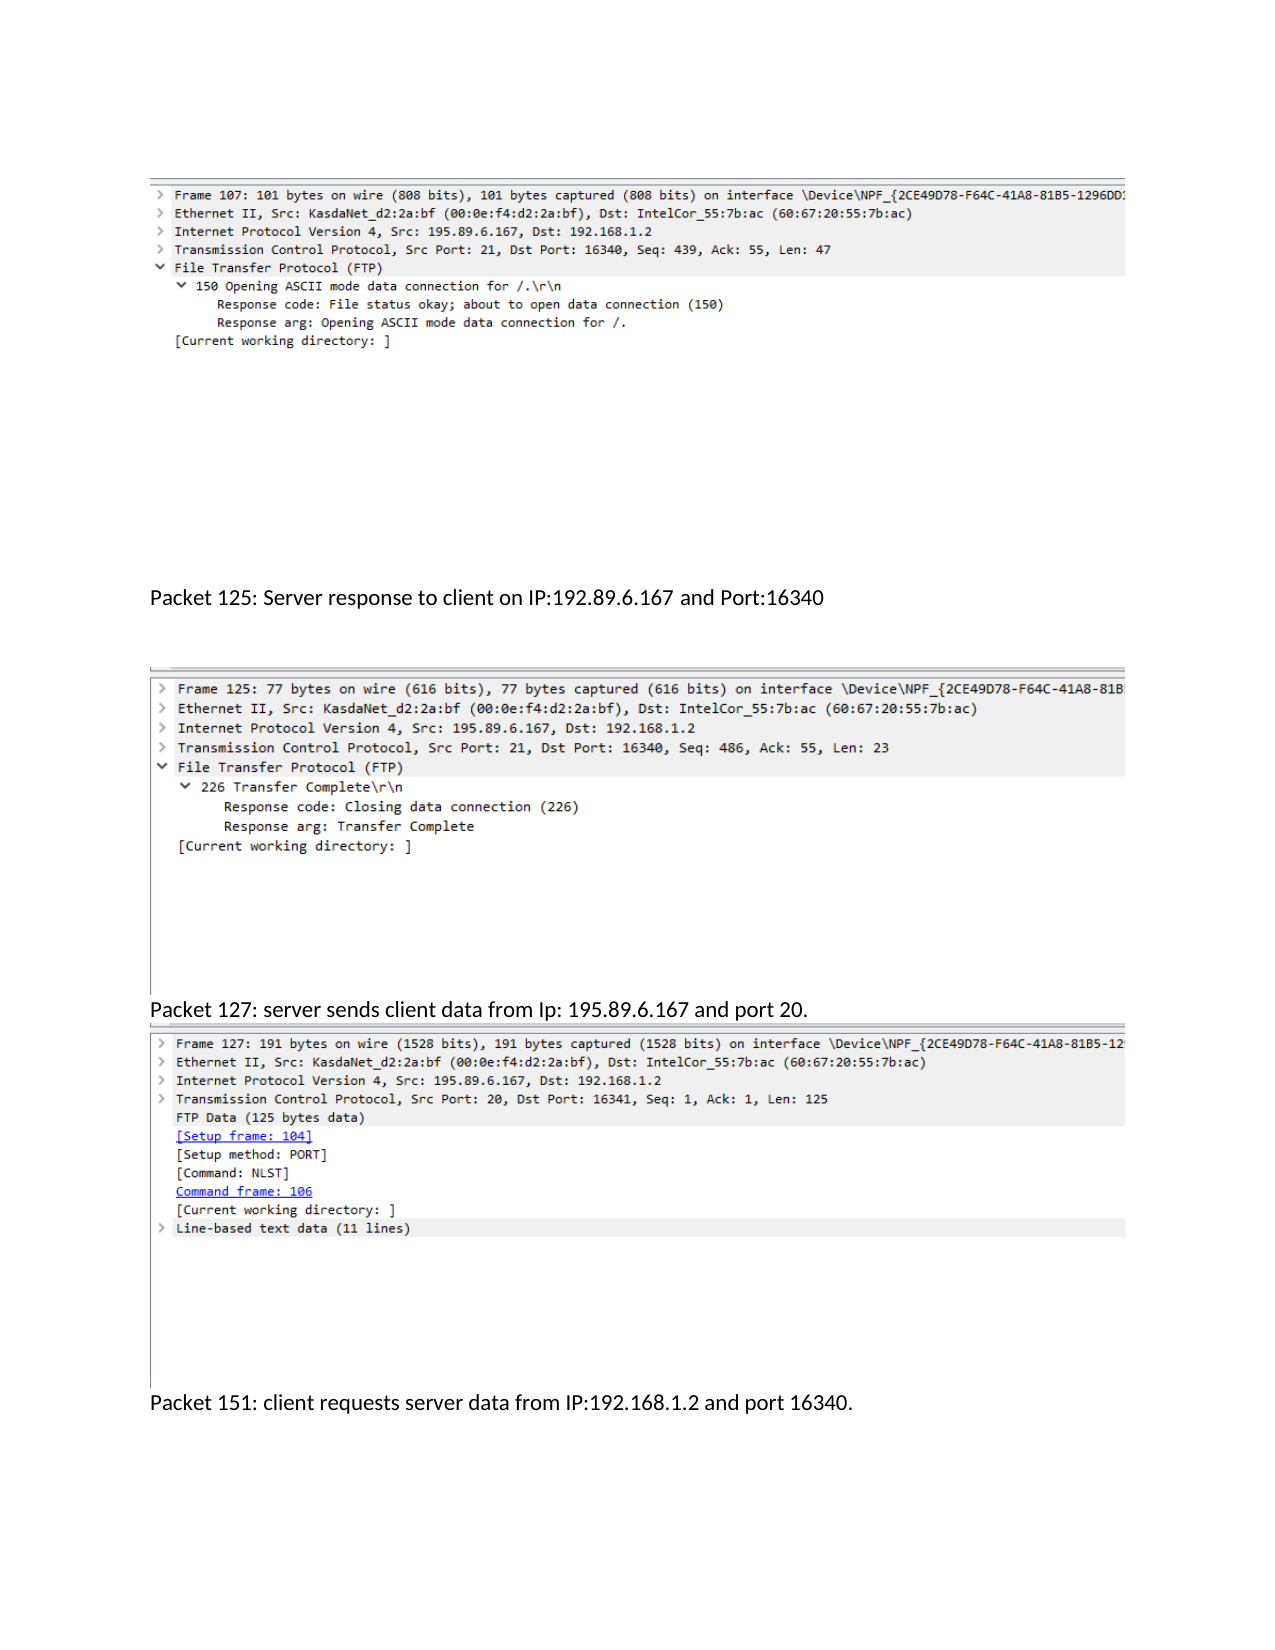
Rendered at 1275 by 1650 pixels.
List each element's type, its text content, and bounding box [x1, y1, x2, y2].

text Packet 151: client requests server data from IP:192.168.1.2 and port 16340. [150, 1388, 1125, 1416]
picture [150, 178, 1125, 528]
picture [150, 667, 1125, 995]
text Packet 127: server sends client data from Ip: 195.89.6.167 and port 20. [150, 995, 1125, 1023]
picture [150, 1023, 1125, 1388]
text Packet 125: Server response to client on IP:192.89.6.167 and Port:16340 [150, 583, 1125, 611]
